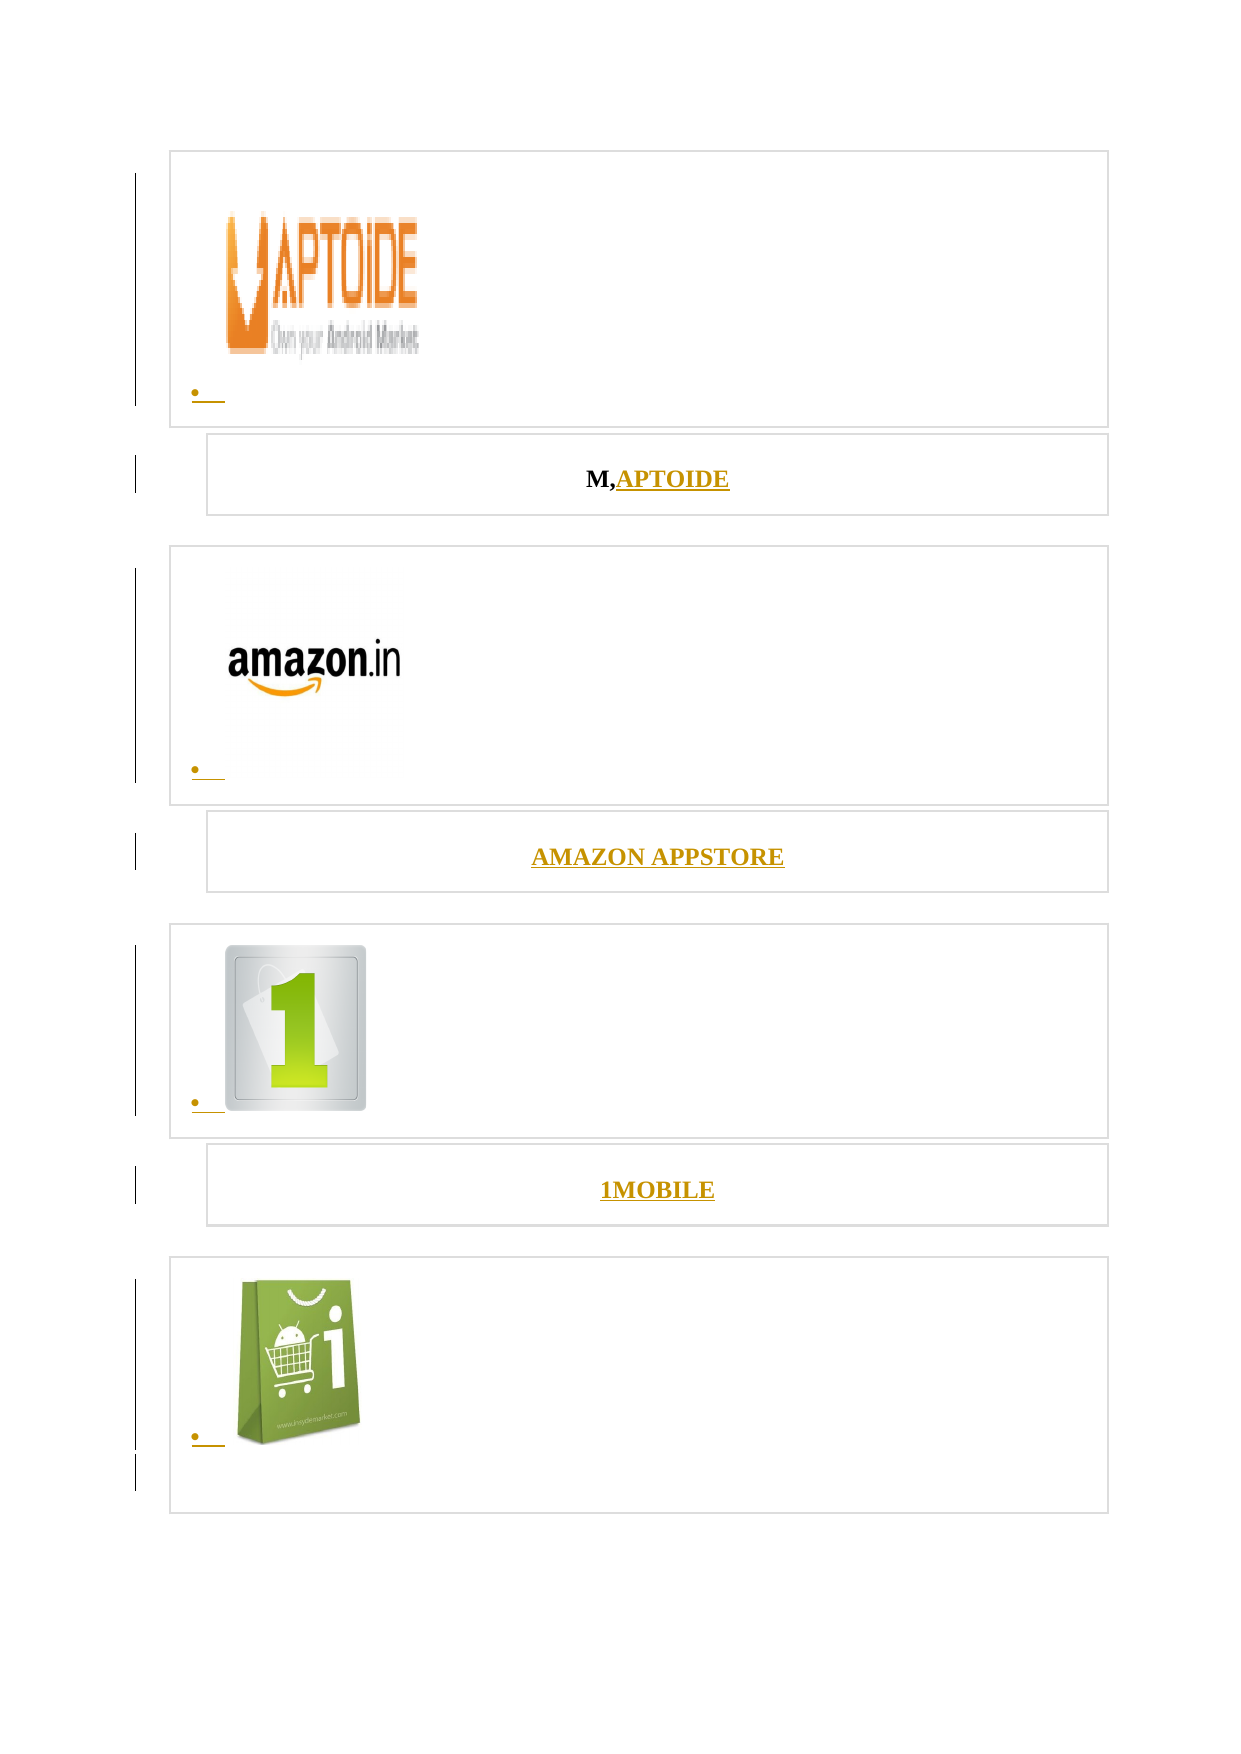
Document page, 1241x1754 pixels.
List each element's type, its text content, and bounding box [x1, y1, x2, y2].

picture [225, 1278, 367, 1445]
picture [225, 567, 404, 778]
picture [225, 945, 367, 1111]
picture [225, 172, 419, 400]
text m, [208, 435, 1107, 514]
